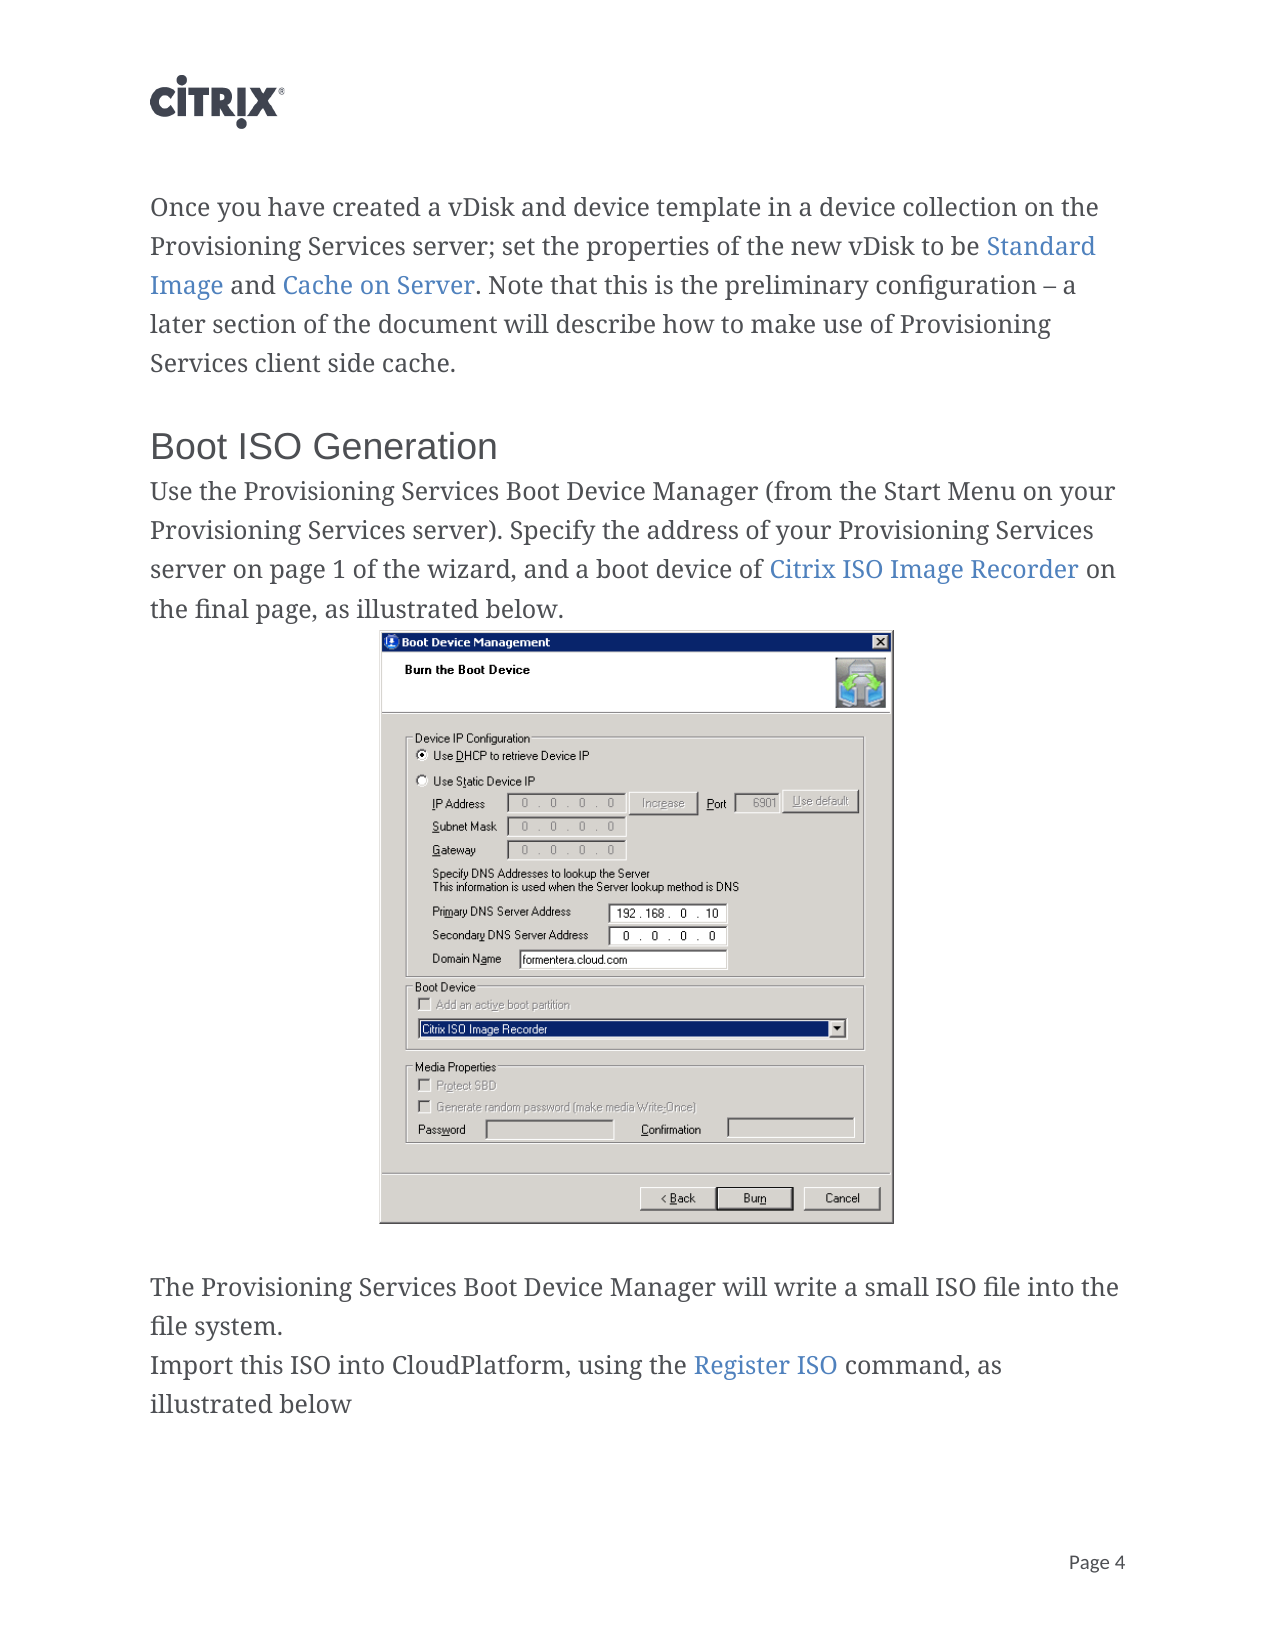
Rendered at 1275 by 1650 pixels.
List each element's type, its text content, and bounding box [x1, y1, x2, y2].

text The Provisioning Services Boot Device Manager will write a small ISO file into the file system. [150, 1270, 1125, 1343]
text Once you have created a vDisk and device template in a device collection on the Provisioning Services server; set the properties of the new vDisk to be Standard Image and Cache on Server. Note that this is the preliminary configuration – a later section of the document will describe how to make use of Provisioning Services client side cache. [150, 189, 1125, 380]
picture [379, 630, 896, 1226]
picture [150, 75, 285, 129]
text Use the Provisioning Services Boot Device Manager (from the Start Menu on your Provisioning Services server). Specify the address of your Provisioning Services server on page 1 of the wizard, and a boot device of Citrix ISO Image Recorder on the final page, as illustrated below. [150, 474, 1125, 625]
text Import this ISO into CloudPlatform, using the Register ISO command, as illustrated below [150, 1348, 1125, 1421]
subtitle Boot ISO Generation [150, 424, 1125, 467]
